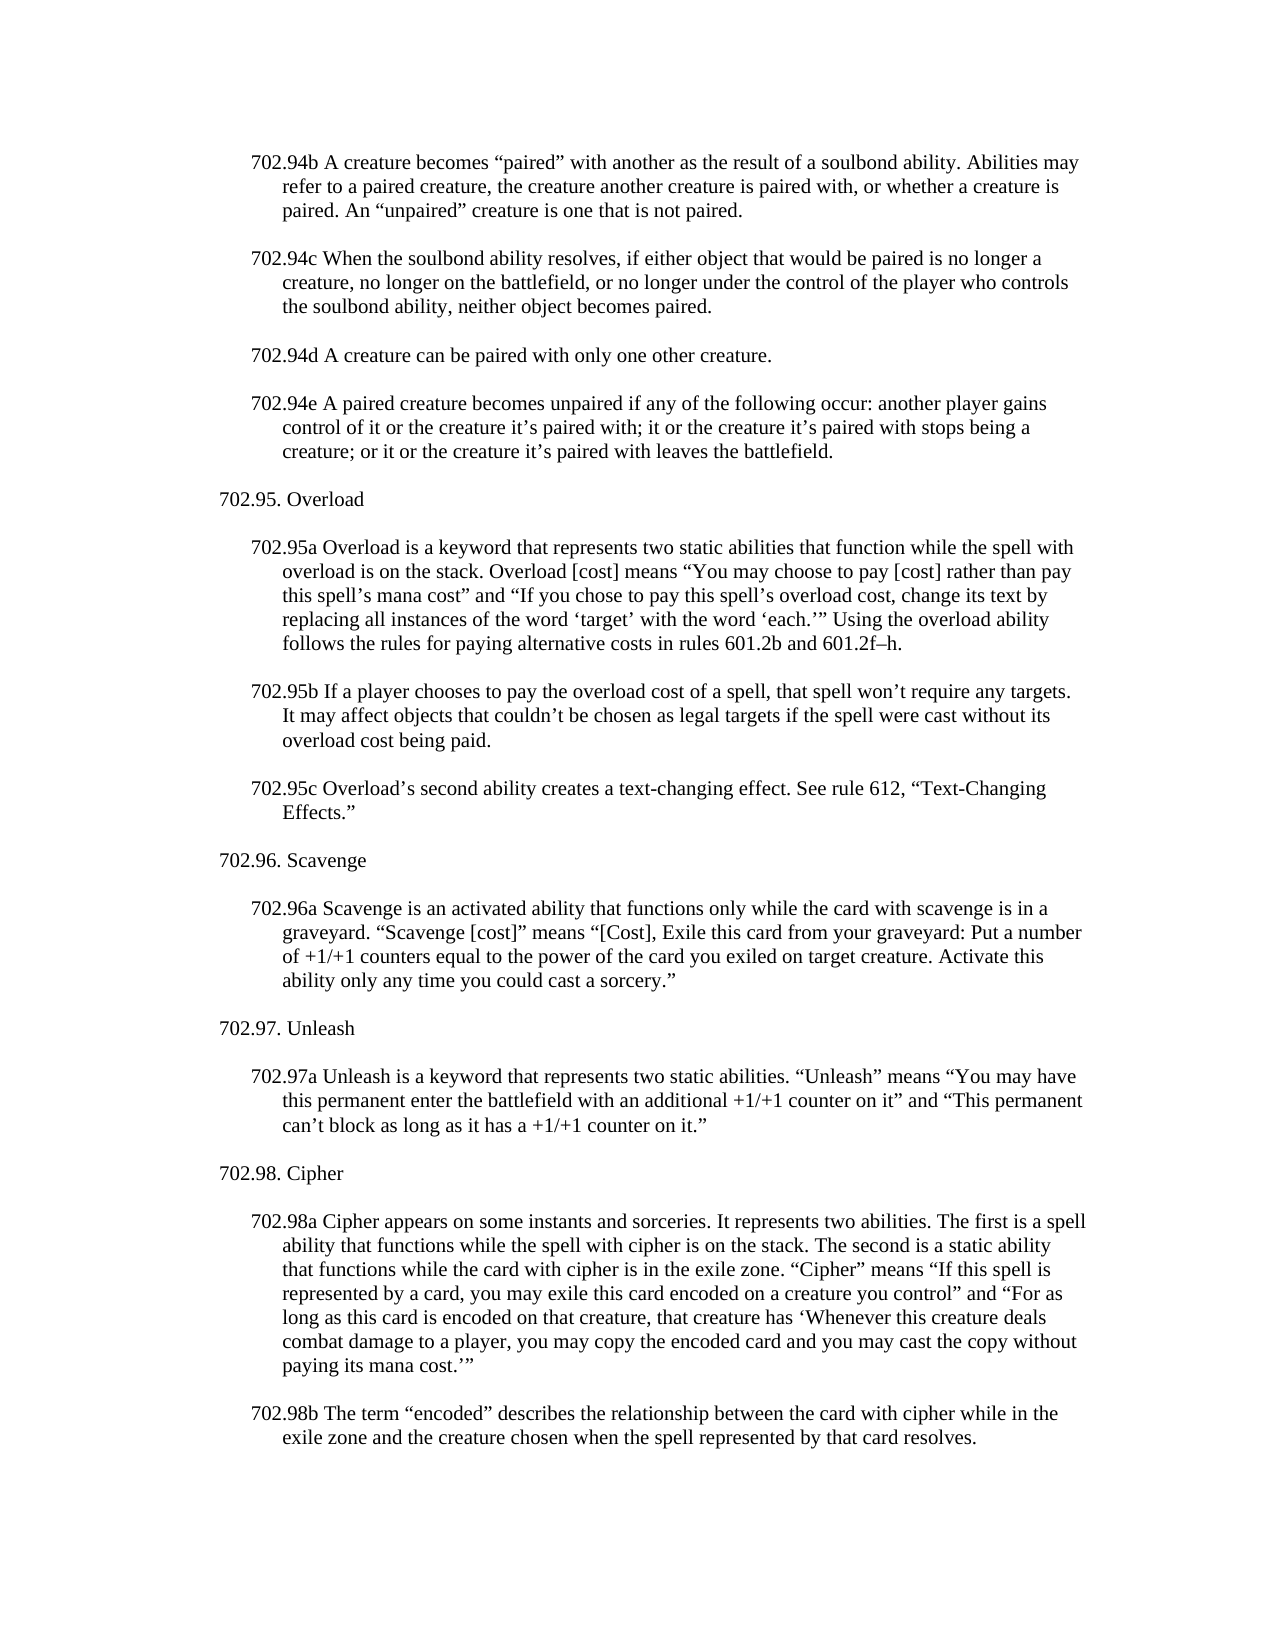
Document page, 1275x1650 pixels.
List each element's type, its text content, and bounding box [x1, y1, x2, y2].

text 702.95a Overload is a keyword that represents two static abilities that function while the spell with overload is on the stack. Overload [cost] means “You may choose to pay [cost] rather than pay this spell’s mana cost” and “If you chose to pay this spell’s overload cost, change its text by replacing all instances of the word ‘target’ with the word ‘each.’” Using the overload ability follows the rules for paying alternative costs in rules 601.2b and 601.2f–h. [251, 535, 1087, 655]
text 702.96. Scavenge [219, 848, 1087, 872]
text 702.94e A paired creature becomes unpaired if any of the following occur: another player gains control of it or the creature it’s paired with; it or the creature it’s paired with stops being a creature; or it or the creature it’s paired with leaves the battlefield. [251, 391, 1087, 463]
text 702.98b The term “encoded” describes the relationship between the card with cipher while in the exile zone and the creature chosen when the spell represented by that card resolves. [251, 1401, 1087, 1449]
text 702.95c Overload’s second ability creates a text-changing effect. See rule 612, “Text-Changing Effects.” [251, 776, 1087, 824]
text 702.98. Cipher [219, 1161, 1087, 1185]
text 702.95. Overload [219, 487, 1087, 511]
text 702.94d A creature can be paired with only one other creature. [251, 342, 1087, 367]
text 702.97. Unleash [219, 1016, 1087, 1040]
text 702.94b A creature becomes “paired” with another as the result of a soulbond ability. Abilities may refer to a paired creature, the creature another creature is paired with, or whether a creature is paired. An “unpaired” creature is one that is not paired. [251, 150, 1087, 222]
text 702.94c When the soulbond ability resolves, if either object that would be paired is no longer a creature, no longer on the battlefield, or no longer under the control of the player who controls the soulbond ability, neither object becomes paired. [251, 246, 1087, 318]
text 702.96a Scavenge is an activated ability that functions only while the card with scavenge is in a graveyard. “Scavenge [cost]” means “[Cost], Exile this card from your graveyard: Put a number of +1/+1 counters equal to the power of the card you exiled on target creature. Activate this ability only any time you could cast a sorcery.” [251, 896, 1087, 992]
text 702.95b If a player chooses to pay the overload cost of a spell, that spell won’t require any targets. It may affect objects that couldn’t be chosen as legal targets if the spell were cast without its overload cost being paid. [251, 679, 1087, 752]
text 702.97a Unleash is a keyword that represents two static abilities. “Unleash” means “You may have this permanent enter the battlefield with an additional +1/+1 counter on it” and “This permanent can’t block as long as it has a +1/+1 counter on it.” [251, 1064, 1087, 1137]
text 702.98a Cipher appears on some instants and sorceries. It represents two abilities. The first is a spell ability that functions while the spell with cipher is on the stack. The second is a static ability that functions while the card with cipher is in the exile zone. “Cipher” means “If this spell is represented by a card, you may exile this card encoded on a creature you control” and “For as long as this card is encoded on that creature, that creature has ‘Whenever this creature deals combat damage to a player, you may copy the encoded card and you may cast the copy without paying its mana cost.’” [251, 1209, 1087, 1377]
